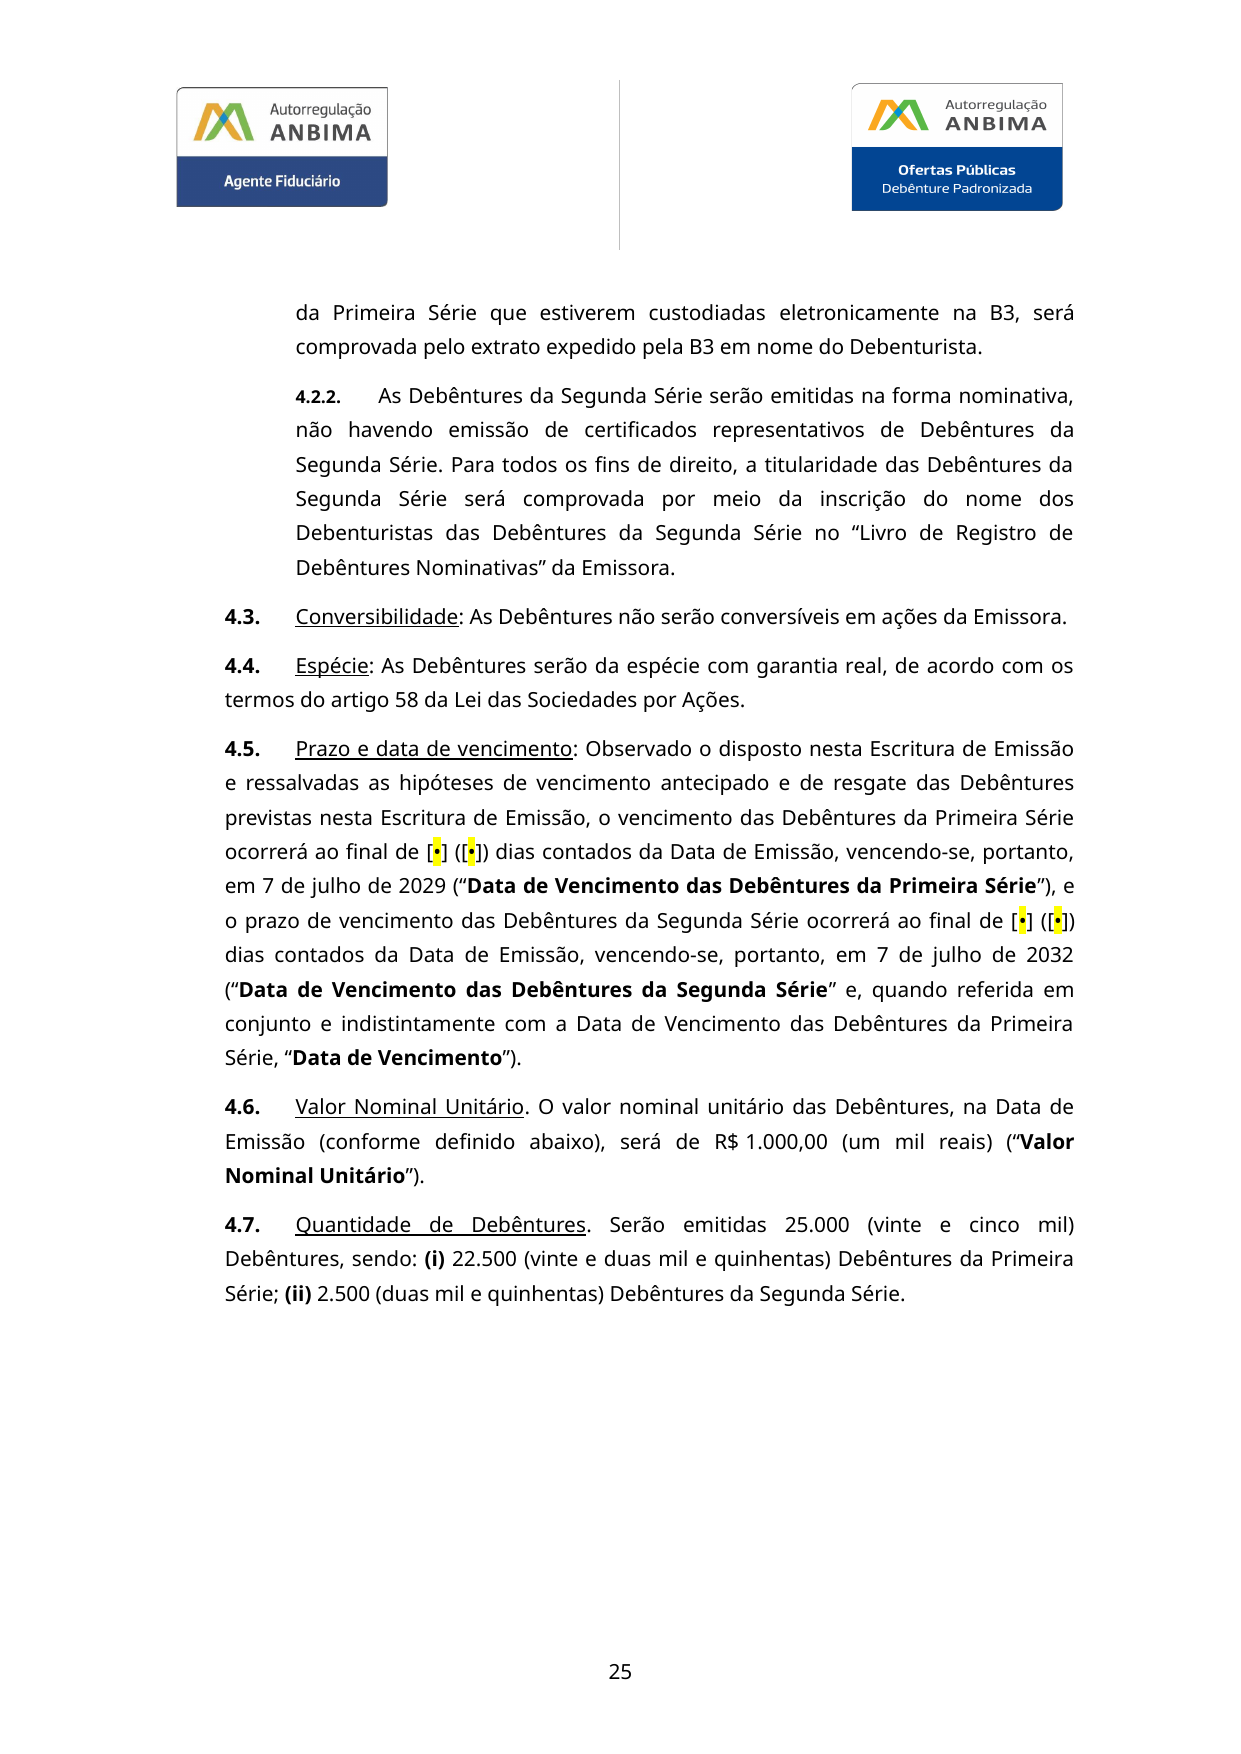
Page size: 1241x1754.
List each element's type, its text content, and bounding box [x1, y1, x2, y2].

text Quantidade de Debêntures. Serão emitidas 25.000 (vinte e cinco mil) Debêntures, sendo: (i) 22.500 (vinte e duas mil e quinhentas) Debêntures da Primeira Série; (ii) 2.500 (duas mil e quinhentas) Debêntures da Segunda Série. [224, 1210, 1075, 1307]
text Valor Nominal Unitário. O valor nominal unitário das Debêntures, na Data de Emissão (conforme definido abaixo), será de R$ 1.000,00 (um mil reais) (“Valor Nominal Unitário”). [224, 1092, 1075, 1189]
picture [176, 87, 388, 207]
text Conversibilidade: As Debêntures não serão conversíveis em ações da Emissora. [224, 602, 1075, 630]
text Prazo e data de vencimento: Observado o disposto nesta Escritura de Emissão e ressalvadas as hipóteses de vencimento antecipado e de resgate das Debêntures previstas nesta Escritura de Emissão, o vencimento das Debêntures da Primeira Série ocorrerá ao final de [•] ([•]) dias contados da Data de Emissão, vencendo-se, portanto, em 7 de julho de 2029 (“Data de Vencimento das Debêntures da Primeira Série”), e o prazo de vencimento das Debêntures da Segunda Série ocorrerá ao final de [•] ([•]) dias contados da Data de Emissão, vencendo-se, portanto, em 7 de julho de 2032 (“Data de Vencimento das Debêntures da Segunda Série” e, quando referida em conjunto e indistintamente com a Data de Vencimento das Debêntures da Primeira Série, “Data de Vencimento”). [224, 734, 1075, 1072]
text As Debêntures da Segunda Série serão emitidas na forma nominativa, não havendo emissão de certificados representativos de Debêntures da Segunda Série. Para todos os fins de direito, a titularidade das Debêntures da Segunda Série será comprovada por meio da inscrição do nome dos Debenturistas das Debêntures da Segunda Série no “Livro de Registro de Debêntures Nominativas” da Emissora. [295, 381, 1075, 581]
picture [851, 83, 1063, 211]
text Espécie: As Debêntures serão da espécie com garantia real, de acordo com os termos do artigo 58 da Lei das Sociedades por Ações. [224, 651, 1075, 713]
